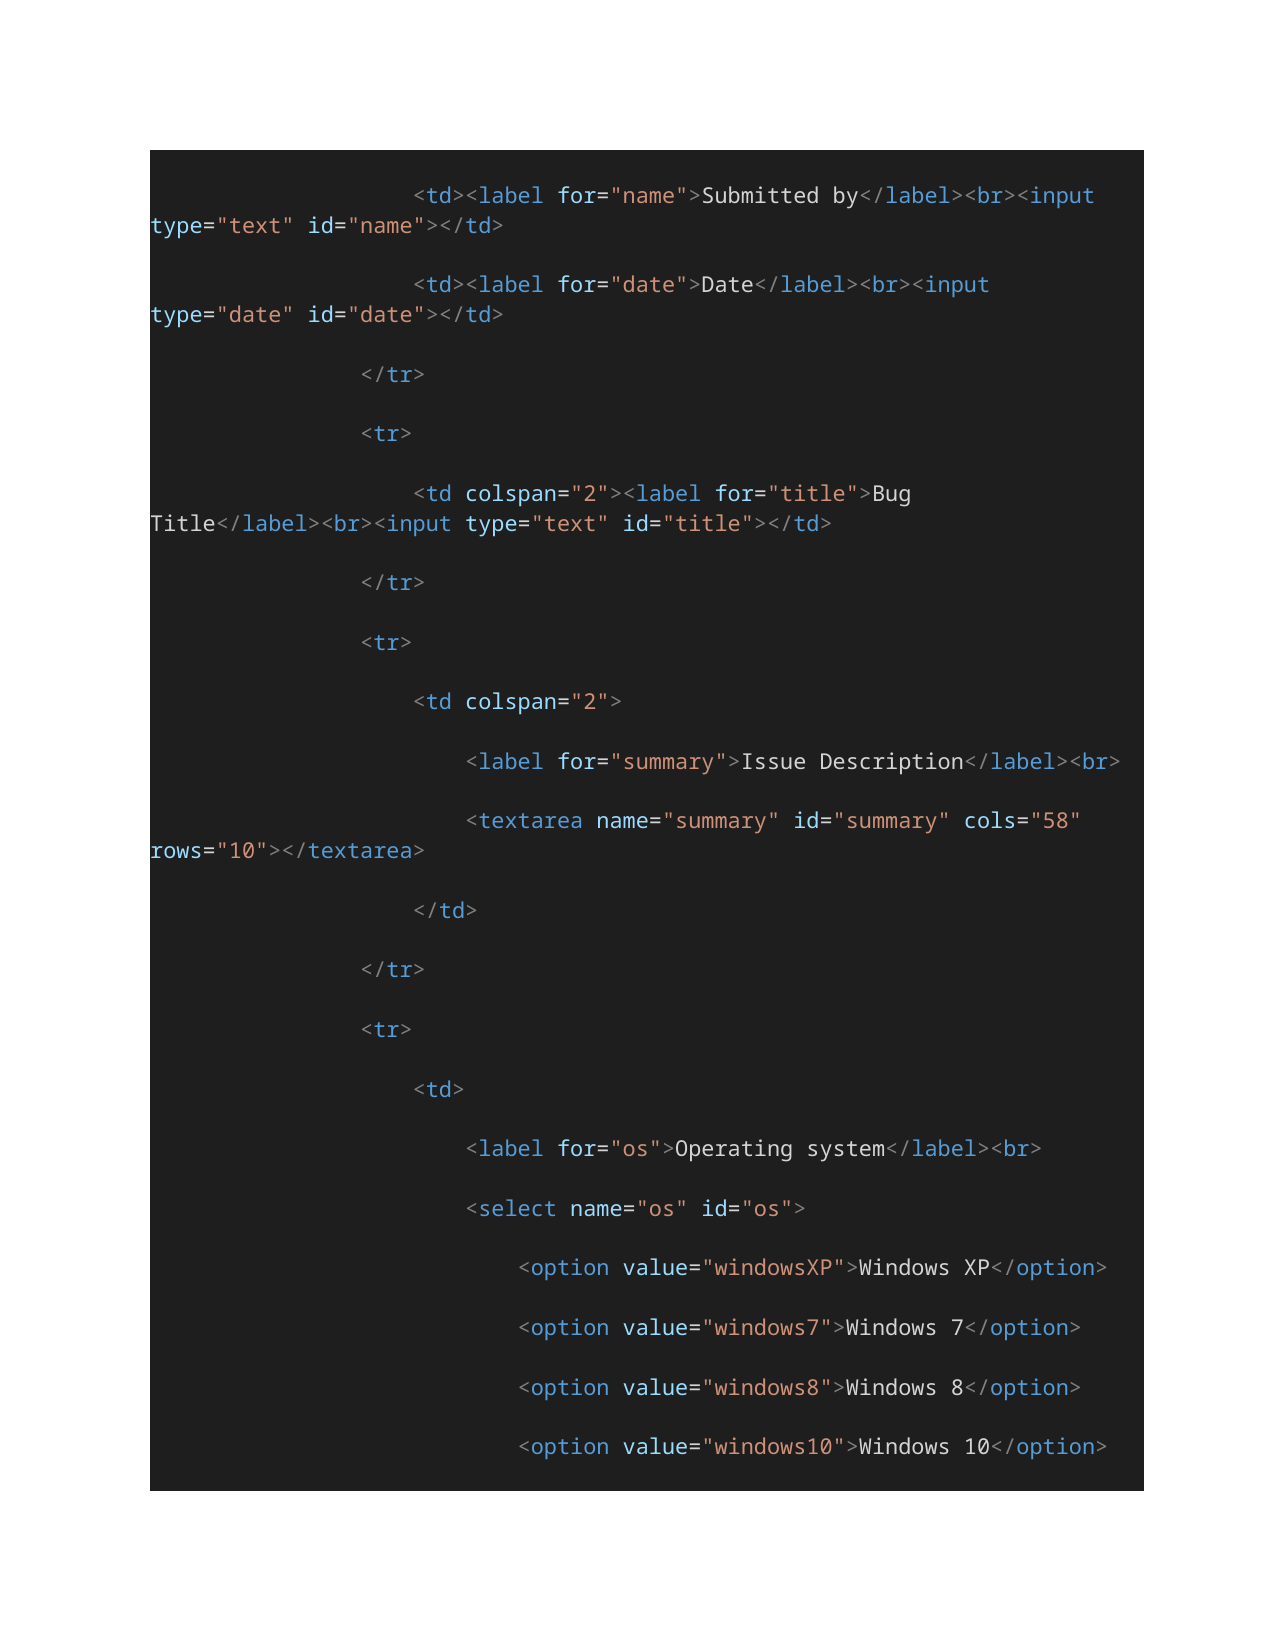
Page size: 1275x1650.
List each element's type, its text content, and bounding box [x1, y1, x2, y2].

text </td> [150, 895, 1144, 924]
text <tr> [150, 627, 1144, 656]
text <td colspan="2"><label for="title">Bug Title</label><br><input type="text" id="title"></td> [150, 478, 1144, 537]
text <textarea name="summary" id="summary" cols="58" rows="10"></textarea> [150, 805, 1144, 865]
text <option value="windows10">Windows 10</option> [150, 1431, 1144, 1461]
text <td> [150, 1073, 1144, 1103]
text </tr> [150, 954, 1144, 984]
text <td><label for="name">Submitted by</label><br><input type="text" id="name"></td> [150, 180, 1144, 239]
text <td colspan="2"> [150, 686, 1144, 716]
text </tr> [150, 567, 1144, 597]
text <label for="os">Operating system</label><br> [150, 1133, 1144, 1163]
text <tr> [150, 418, 1144, 448]
text <option value="windows8">Windows 8</option> [150, 1371, 1144, 1401]
text <td><label for="date">Date</label><br><input type="date" id="date"></td> [150, 269, 1144, 329]
text <option value="windows7">Windows 7</option> [150, 1312, 1144, 1342]
text </tr> [150, 358, 1144, 388]
text <tr> [150, 1014, 1144, 1044]
text <option value="windowsXP">Windows XP</option> [150, 1252, 1144, 1282]
text <label for="summary">Issue Description</label><br> [150, 746, 1144, 776]
text <select name="os" id="os"> [150, 1193, 1144, 1222]
